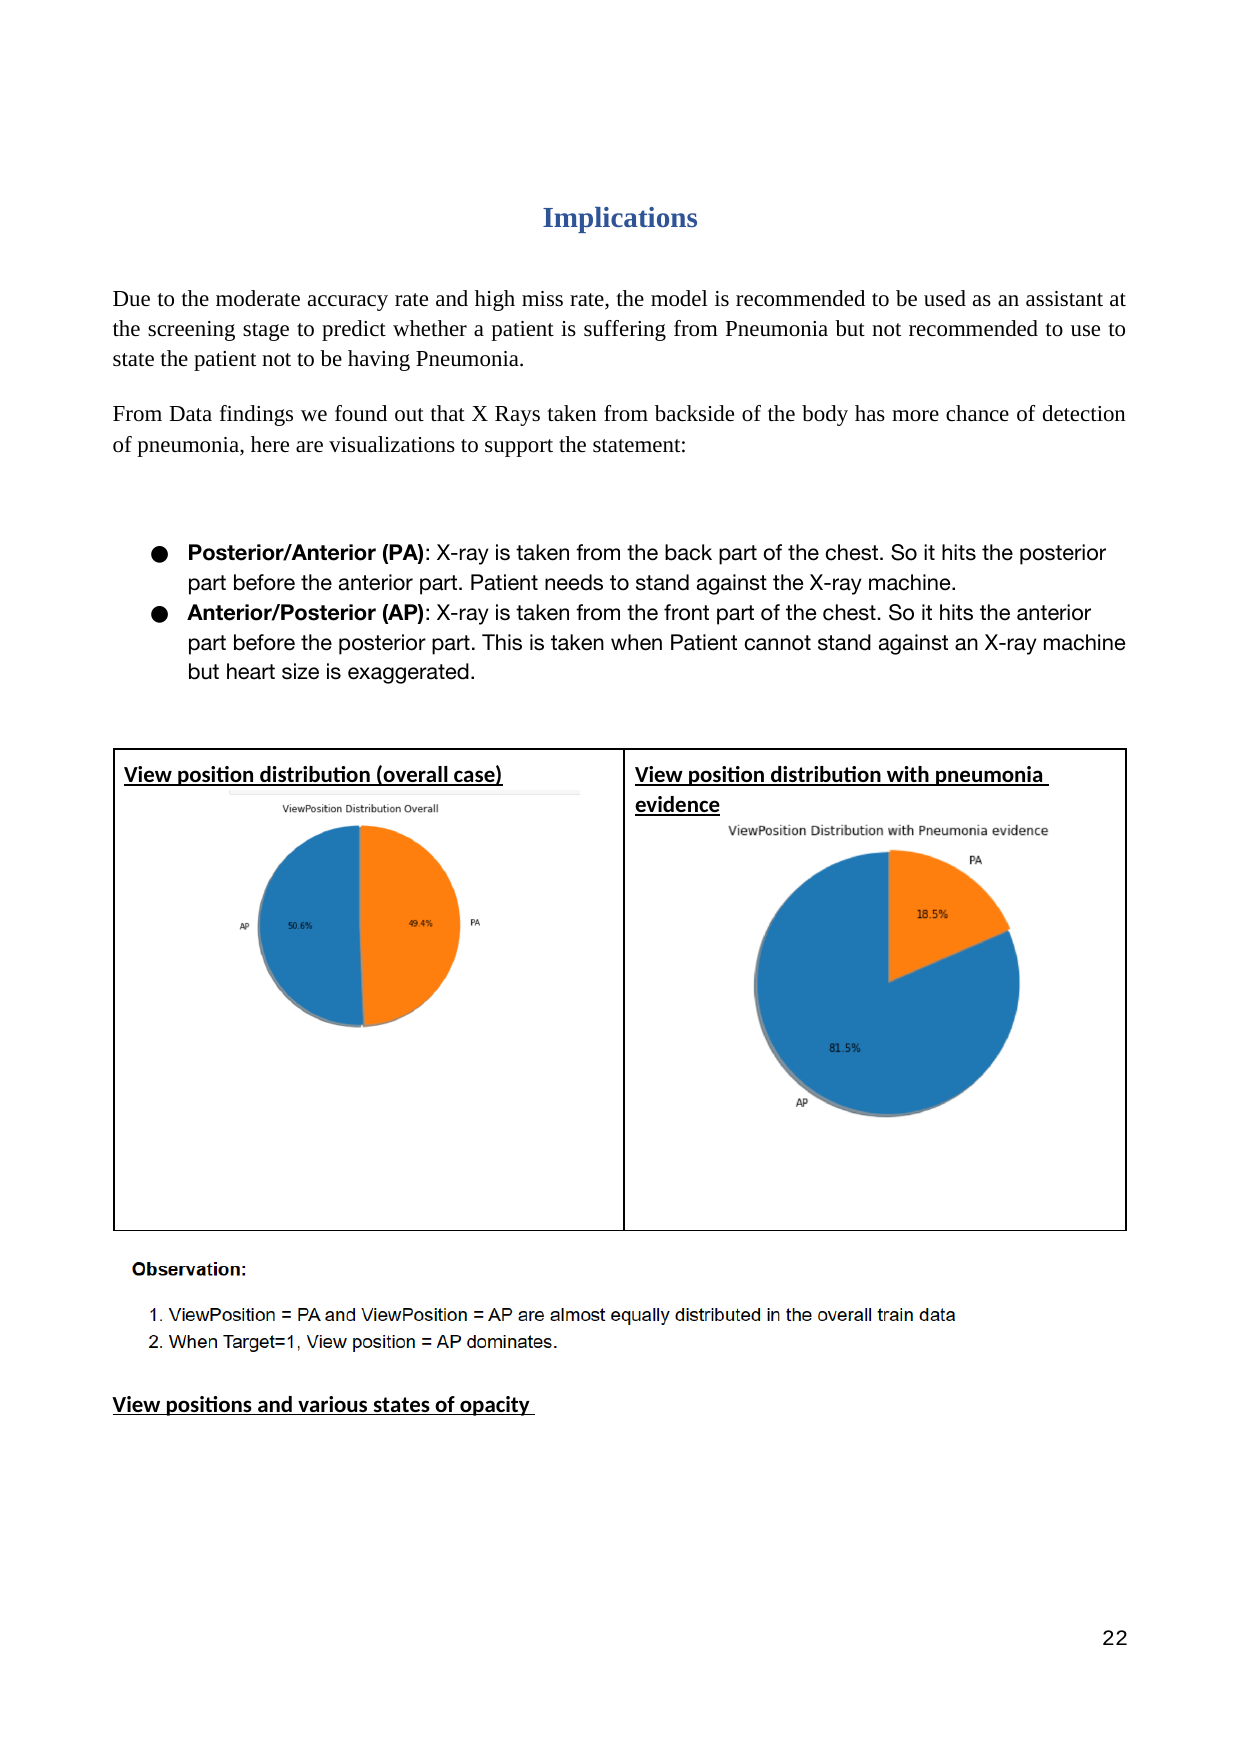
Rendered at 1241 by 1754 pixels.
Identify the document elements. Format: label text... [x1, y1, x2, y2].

picture [198, 790, 581, 1036]
subtitle Implications [112, 200, 1128, 233]
picture [112, 1231, 1128, 1372]
picture [709, 820, 1123, 1140]
table_header View position distribution (overall case) [115, 750, 623, 1229]
list Anterior/Posterior (AP): X-ray is taken from the front part of the chest. So it hits the anterior part before the posterior part. This is taken when Patient cannot stand against an X-ray machine but heart size is exaggerated. [150, 599, 1128, 686]
list Posterior/Anterior (PA): X-ray is taken from the back part of the chest. So it hits the posterior part before the anterior part. Patient needs to stand against the X-ray machine. [150, 539, 1128, 597]
text From Data findings we found out that X Rays taken from backside of the body has more chance of detection of pneumonia, here are visualizations to support the statement: [112, 401, 1128, 457]
table_header View position distribution with pneumonia evidence [625, 750, 1125, 1229]
text Due to the moderate accuracy rate and high miss rate, the model is recommended to be used as an assistant at the screening stage to predict whether a patient is suffering from Pneumonia but not recommended to use to state the patient not to be having Pneumonia. [112, 285, 1128, 372]
text View positions and various states of opacity [112, 1390, 1128, 1418]
